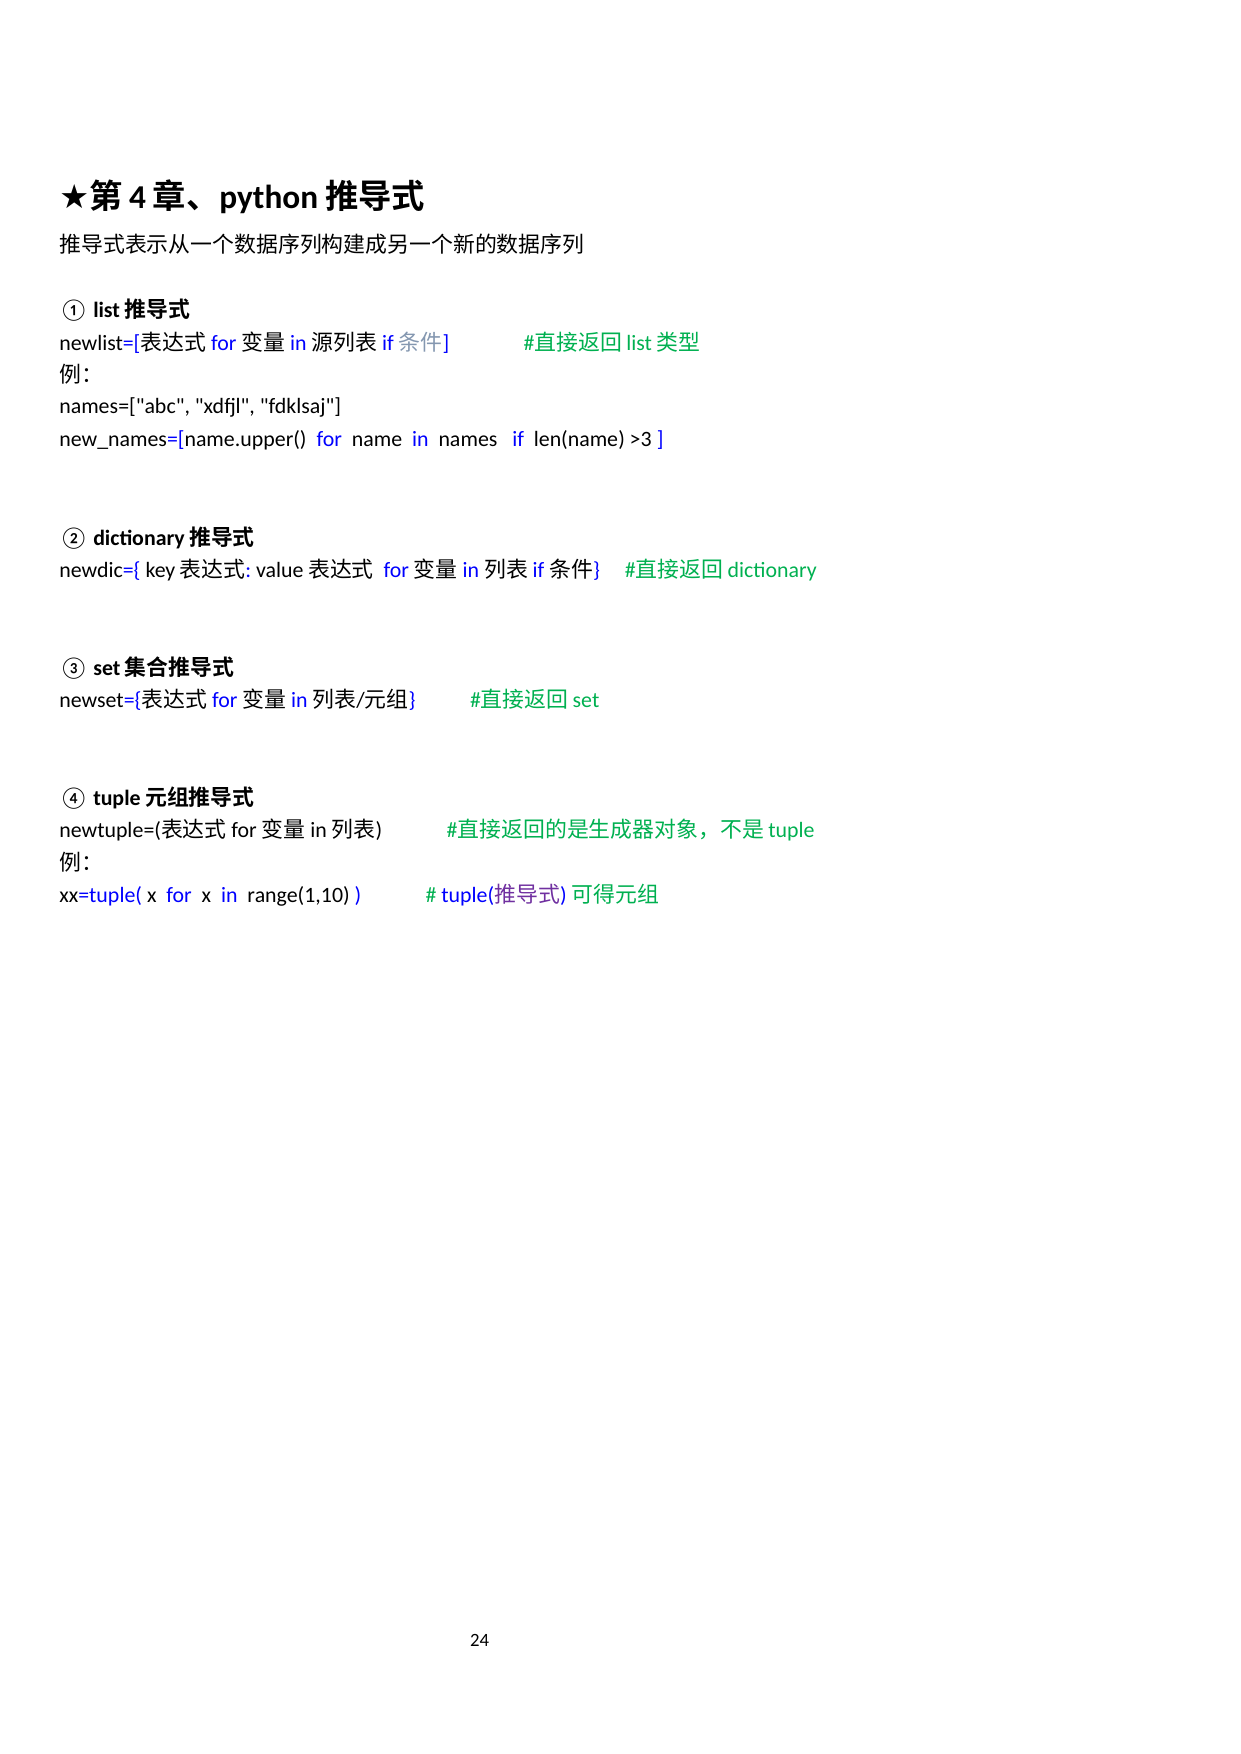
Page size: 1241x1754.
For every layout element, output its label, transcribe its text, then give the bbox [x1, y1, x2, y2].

text ④ tuple元组推导式 [59, 779, 1181, 812]
text 例： [59, 844, 1181, 877]
text ② dictionary推导式 [59, 519, 1181, 552]
text newtuple=(表达式 for 变量 in 列表) #直接返回的是生成器对象，不是tuple [59, 812, 1181, 844]
text ① list推导式 [59, 292, 1181, 324]
text ★第4章、python推导式 [59, 162, 1181, 227]
text newset={表达式 for 变量 in 列表/元组} #直接返回set [59, 682, 1181, 714]
text names=["abc", "xdfjl", "fdklsaj"] [59, 389, 1181, 422]
text xx=tuple( x for x in range(1,10) ) # tuple(推导式) 可得元组 [59, 877, 1181, 909]
text newdic={ key表达式: value表达式 for 变量 in 列表 if 条件} #直接返回dictionary [59, 552, 1181, 584]
text newlist=[表达式 for 变量 in 源列表 if 条件] #直接返回list类型 [59, 324, 1181, 357]
text new_names=[name.upper() for name in names if len(name) >3 ] [59, 422, 1181, 454]
text 推导式表示从一个数据序列构建成另一个新的数据序列 [59, 227, 1181, 259]
text ③ set集合推导式 [59, 649, 1181, 682]
text 例： [59, 357, 1181, 389]
